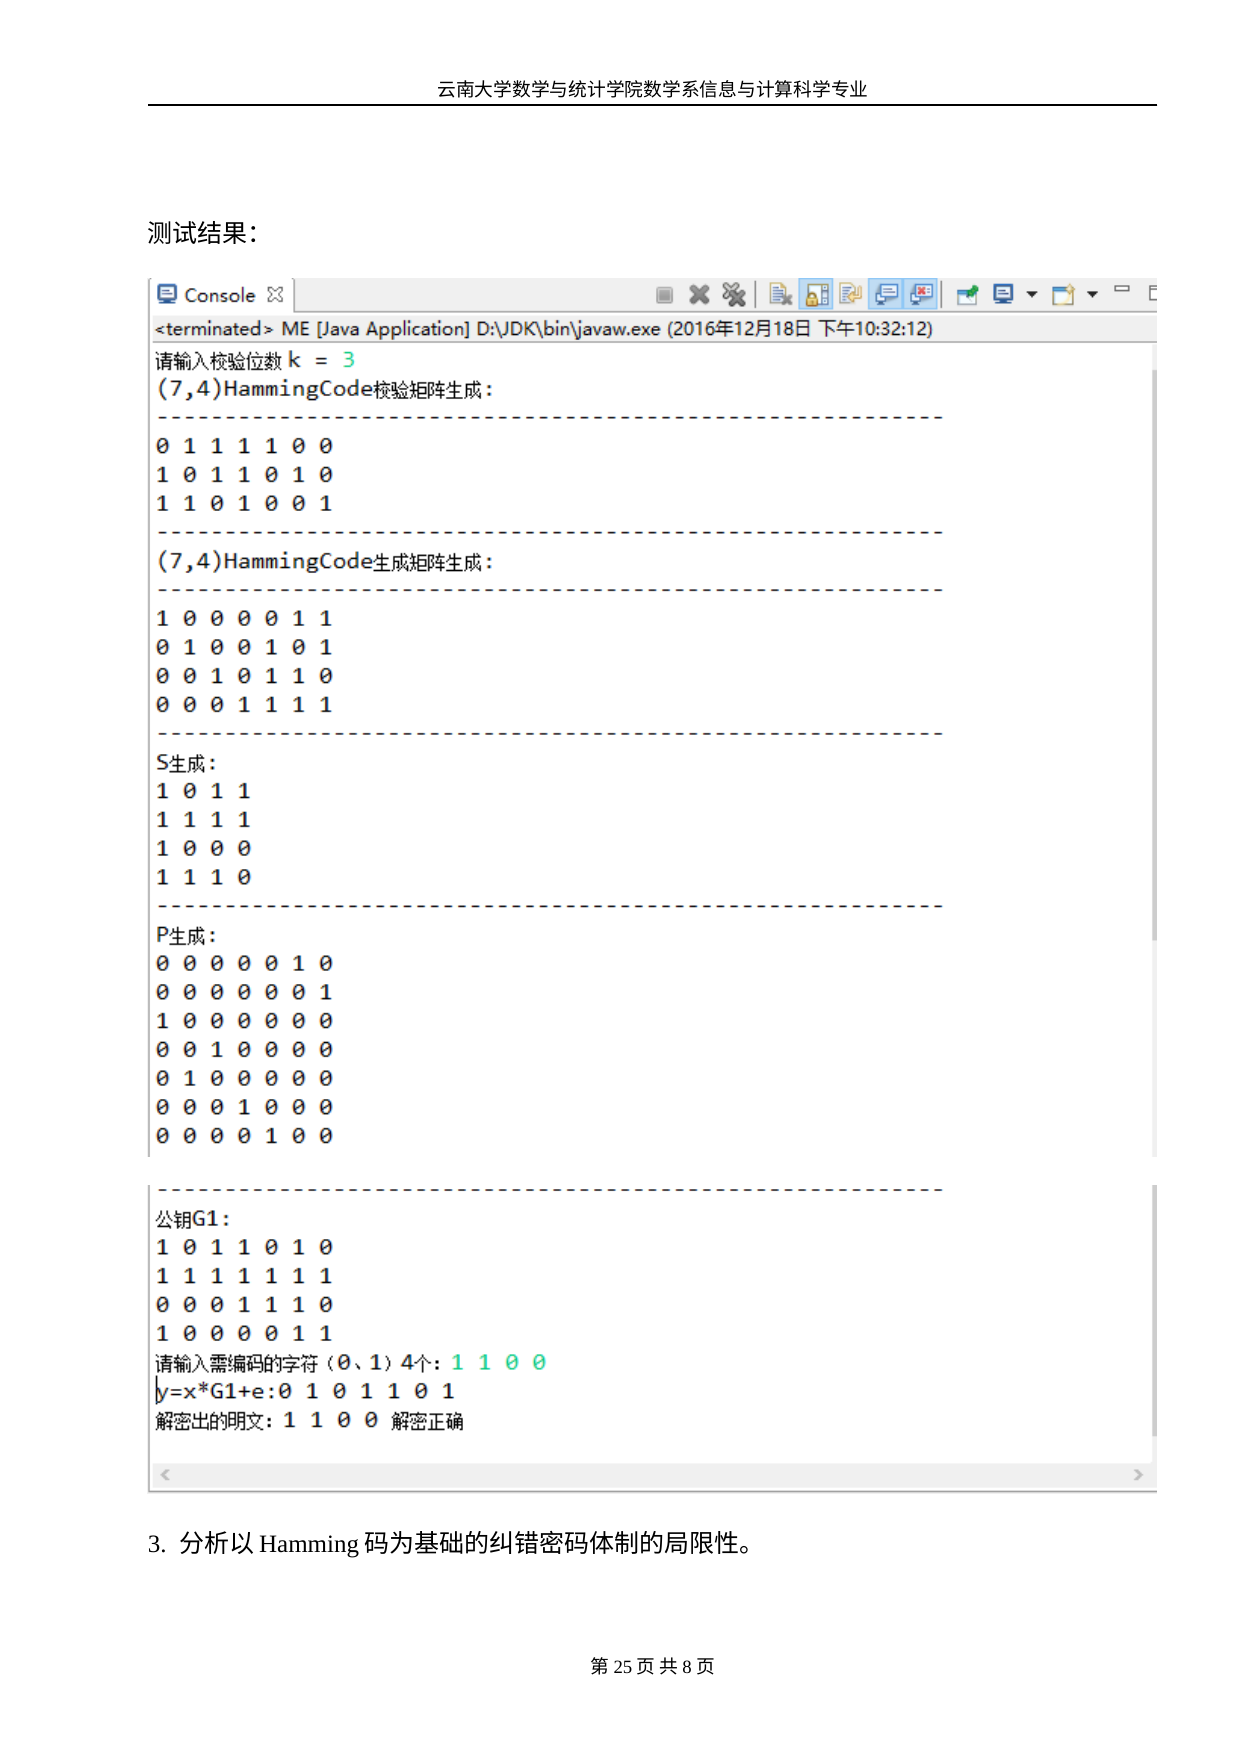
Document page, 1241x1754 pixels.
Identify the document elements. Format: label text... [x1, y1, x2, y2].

picture [147, 1185, 1157, 1494]
picture [147, 278, 1157, 1157]
list 测试结果： [148, 213, 1157, 249]
text 3. 分析以Hamming码为基础的纠错密码体制的局限性。 [148, 1523, 1157, 1559]
